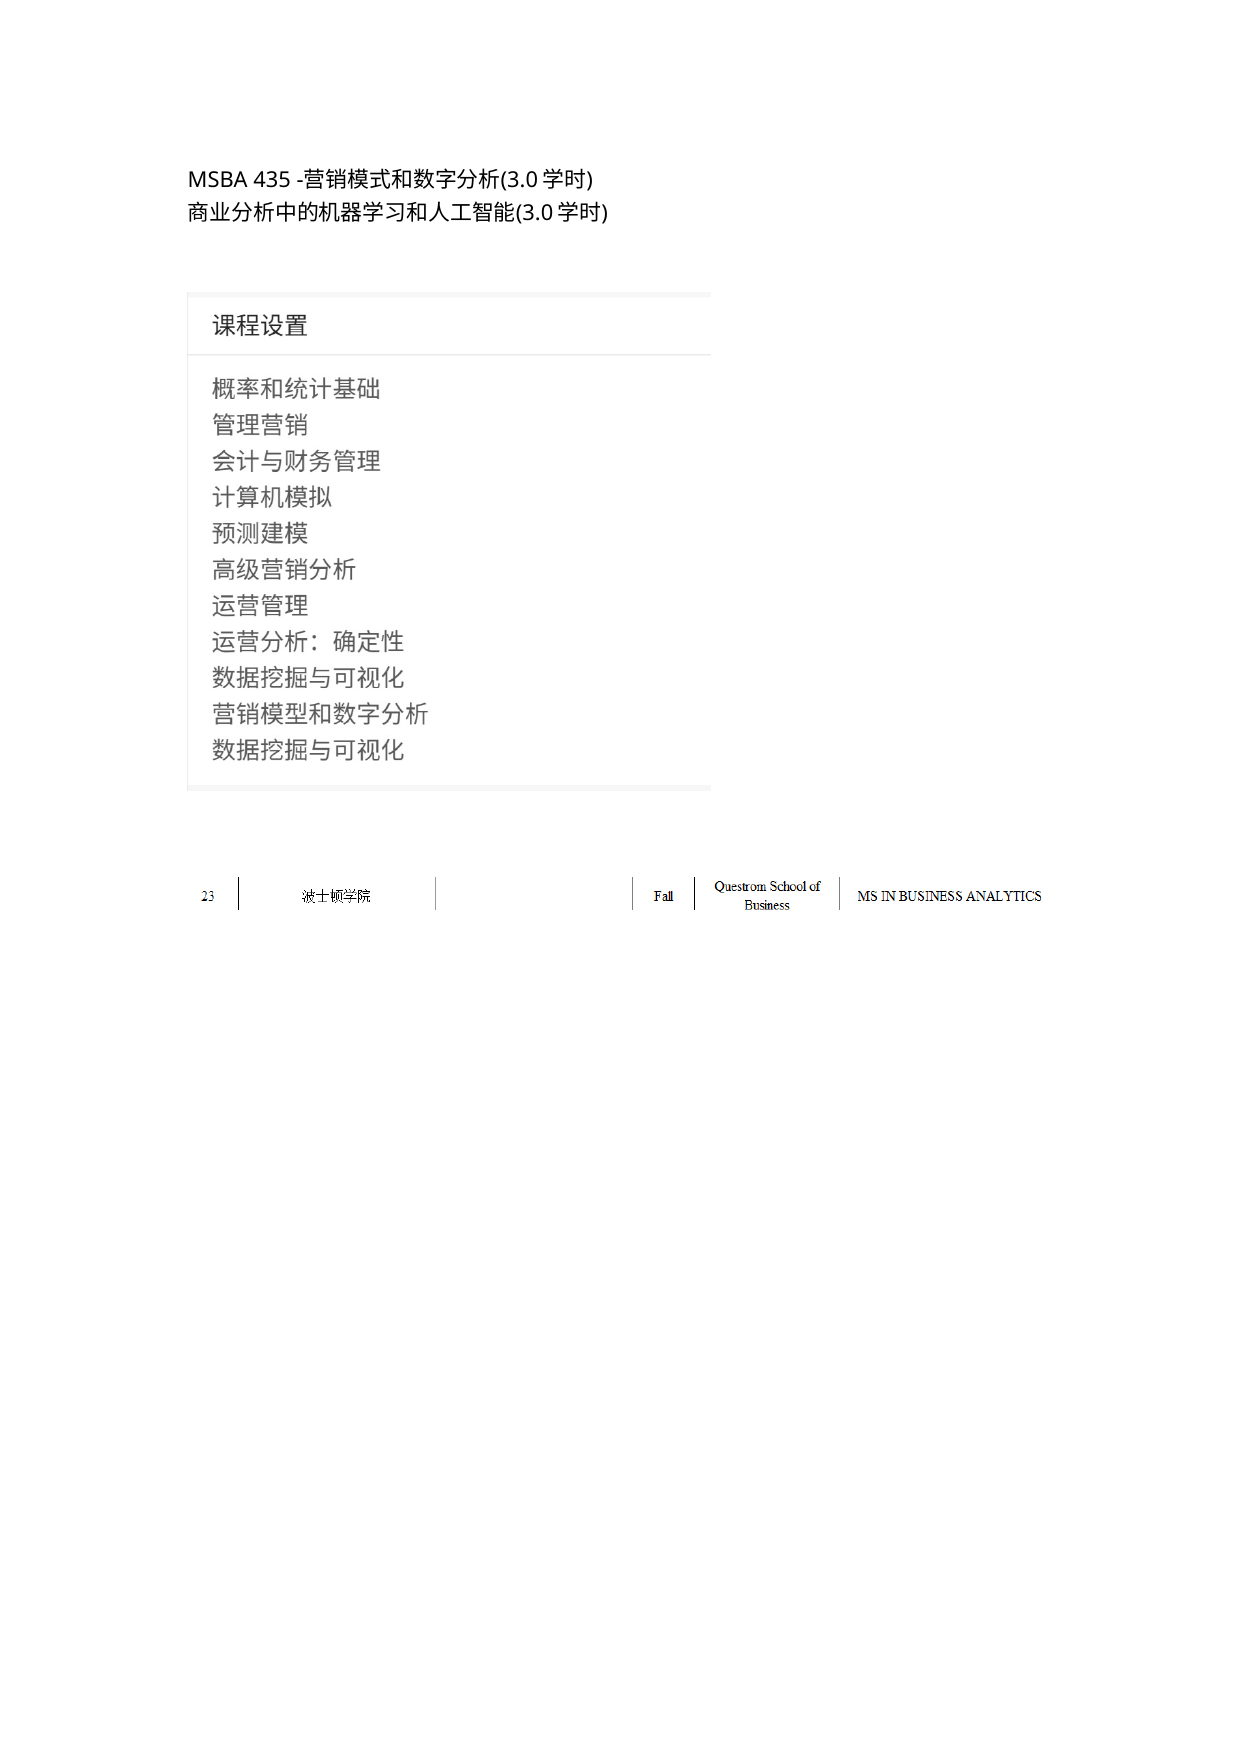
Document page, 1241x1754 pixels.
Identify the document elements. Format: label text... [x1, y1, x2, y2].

text MSBA 435 -营销模式和数字分析(3.0学时) [187, 162, 1053, 194]
picture [187, 292, 711, 791]
text 商业分析中的机器学习和人工智能(3.0学时) [187, 194, 1053, 227]
picture [187, 877, 1053, 910]
